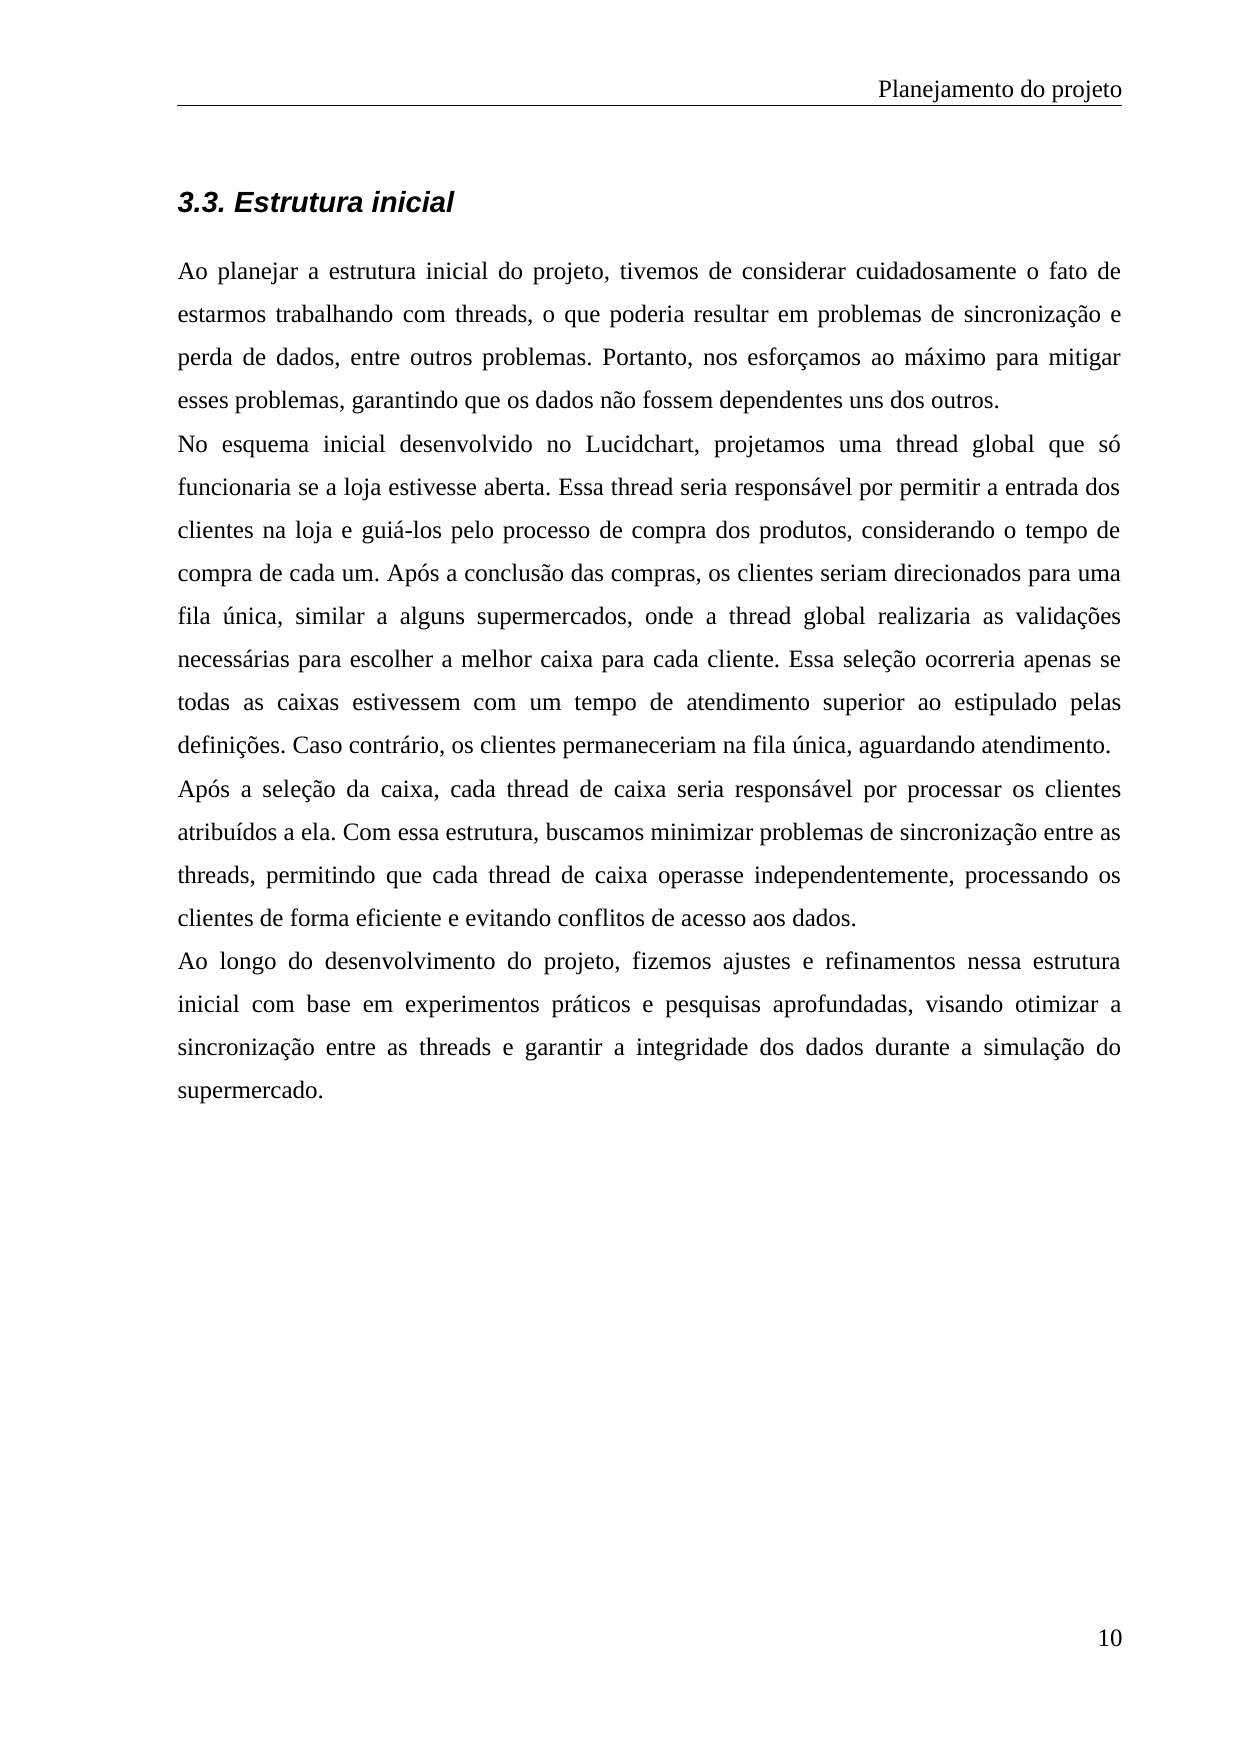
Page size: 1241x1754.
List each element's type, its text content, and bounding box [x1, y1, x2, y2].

text Após a seleção da caixa, cada thread de caixa seria responsável por processar os clientes atribuídos a ela. Com essa estrutura, buscamos minimizar problemas de sincronização entre as threads, permitindo que cada thread de caixa operasse independentemente, processando os clientes de forma eficiente e evitando conflitos de acesso aos dados. [177, 774, 1122, 932]
text Ao planejar a estrutura inicial do projeto, tivemos de considerar cuidadosamente o fato de estarmos trabalhando com threads, o que poderia resultar em problemas de sincronização e perda de dados, entre outros problemas. Portanto, nos esforçamos ao máximo para mitigar esses problemas, garantindo que os dados não fossem dependentes uns dos outros. [177, 256, 1122, 414]
text No esquema inicial desenvolvido no Lucidchart, projetamos uma thread global que só funcionaria se a loja estivesse aberta. Essa thread seria responsável por permitir a entrada dos clientes na loja e guiá-los pelo processo de compra dos produtos, considerando o tempo de compra de cada um. Após a conclusão das compras, os clientes seriam direcionados para uma fila única, similar a alguns supermercados, onde a thread global realizaria as validações necessárias para escolher a melhor caixa para cada cliente. Essa seleção ocorreria apenas se todas as caixas estivessem com um tempo de atendimento superior ao estipulado pelas definições. Caso contrário, os clientes permaneceriam na fila única, aguardando atendimento. [177, 429, 1122, 759]
text Ao longo do desenvolvimento do projeto, fizemos ajustes e refinamentos nessa estrutura inicial com base em experimentos práticos e pesquisas aprofundadas, visando otimizar a sincronização entre as threads e garantir a integridade dos dados durante a simulação do supermercado. [177, 946, 1122, 1104]
subtitle Estrutura inicial [177, 185, 1122, 219]
